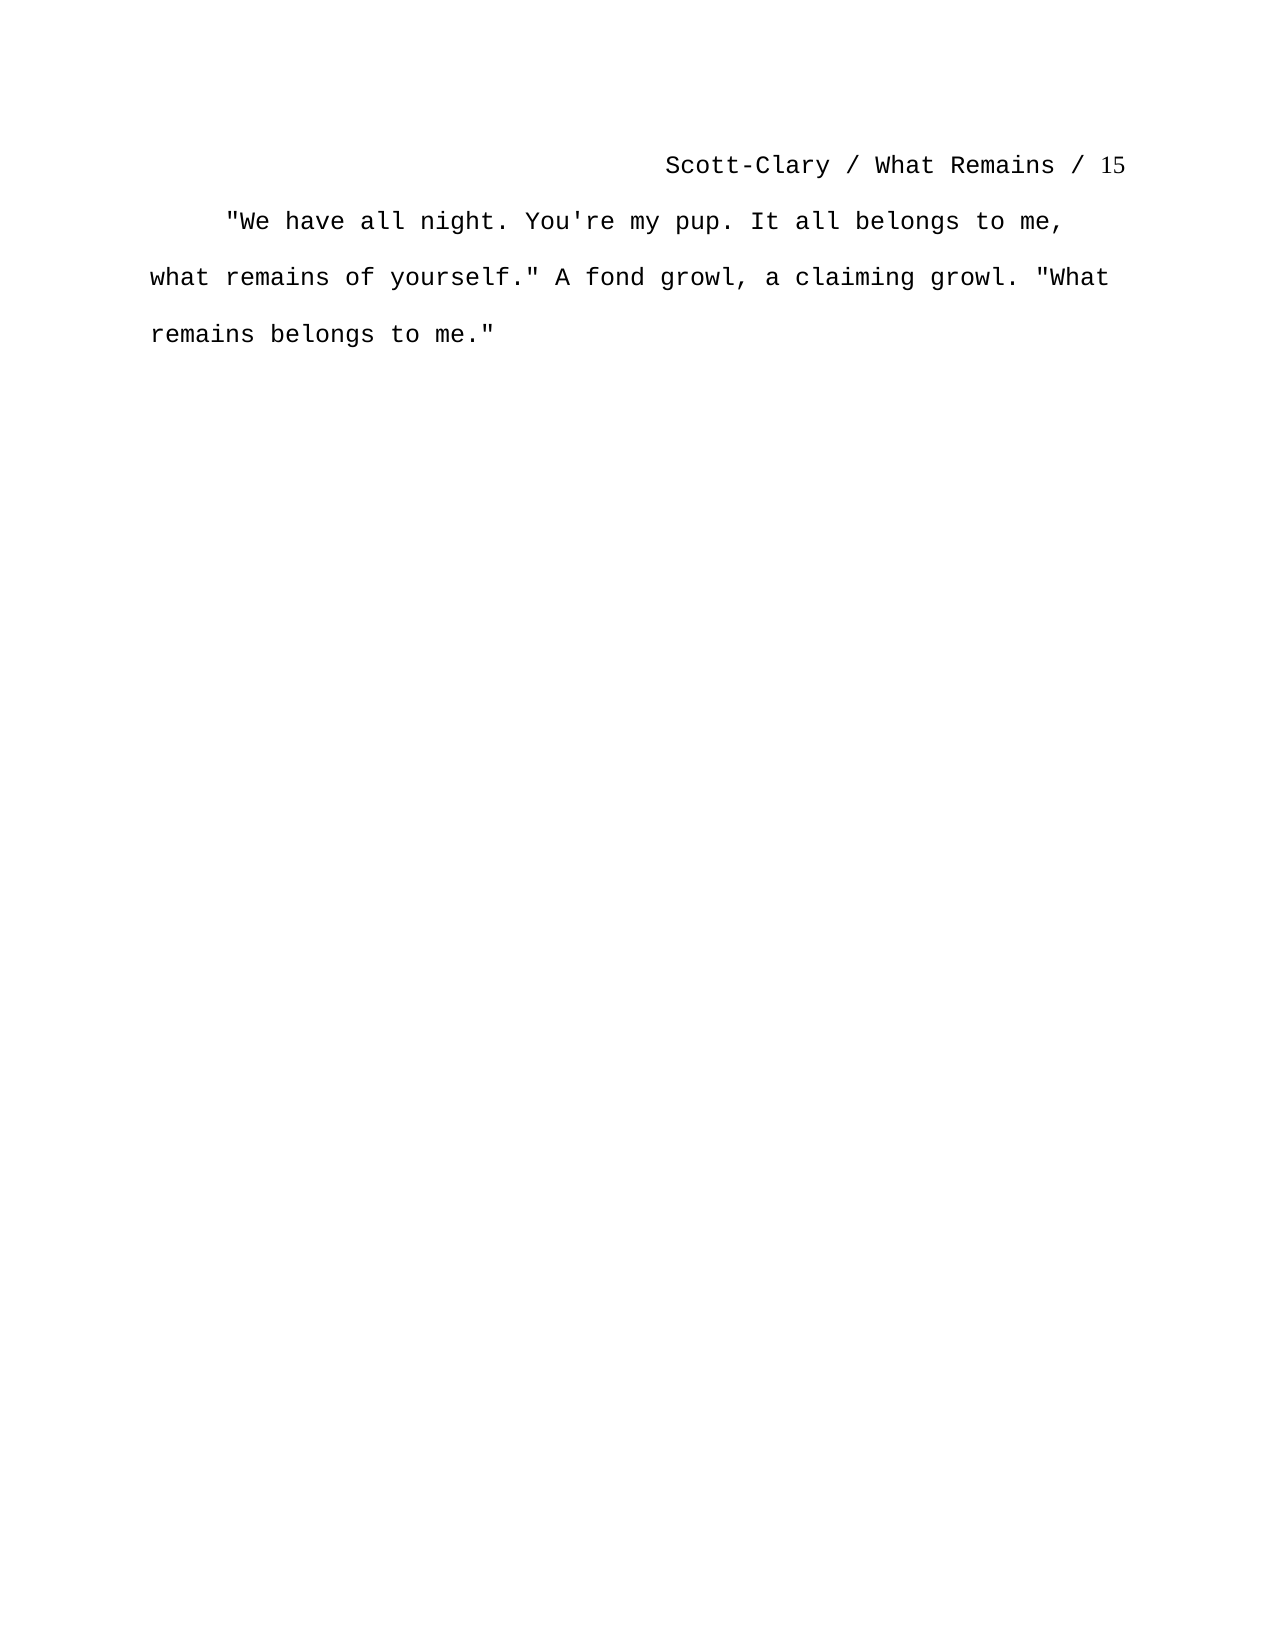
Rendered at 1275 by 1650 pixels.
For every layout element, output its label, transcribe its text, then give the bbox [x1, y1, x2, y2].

text "We have all night. You're my pup. It all belongs to me, what remains of yourself." A fond growl, a claiming growl. "What remains belongs to me." [150, 208, 1125, 350]
